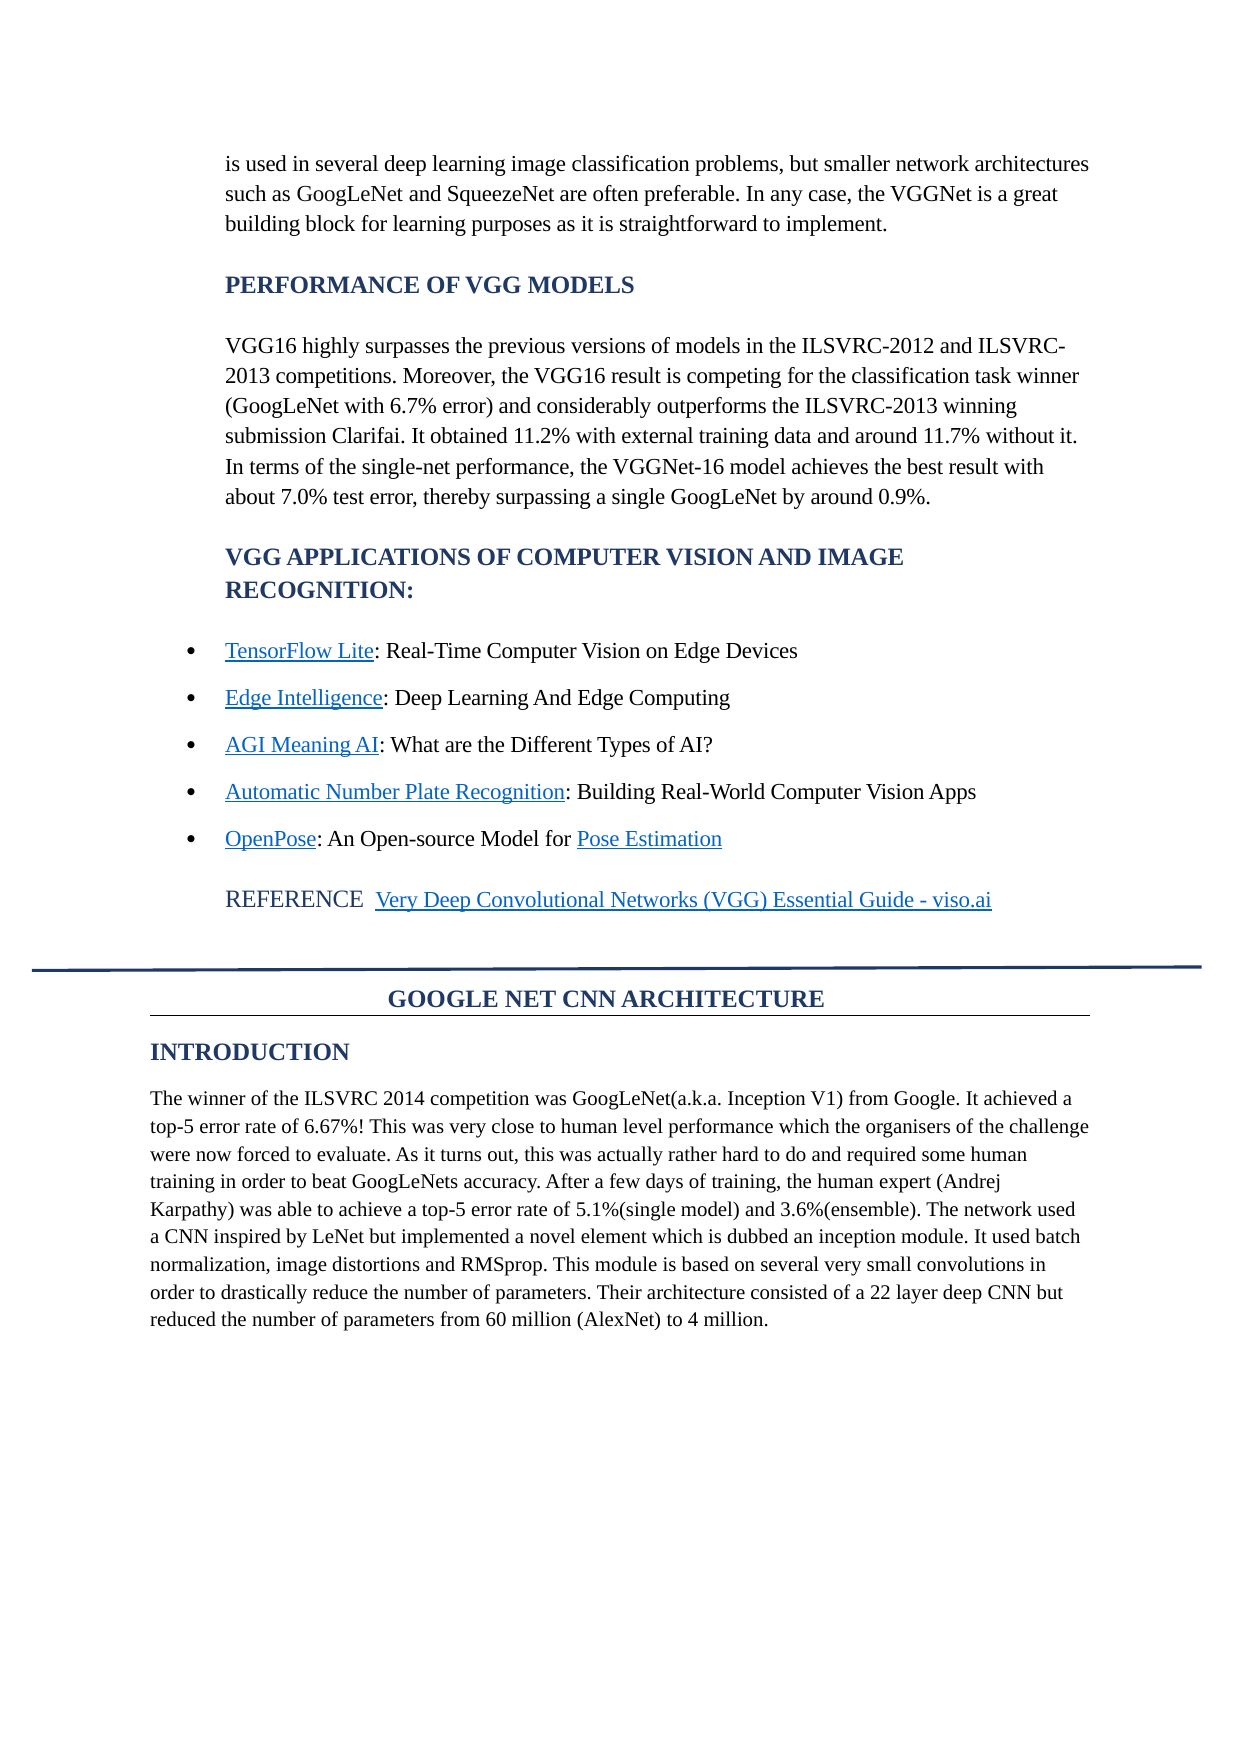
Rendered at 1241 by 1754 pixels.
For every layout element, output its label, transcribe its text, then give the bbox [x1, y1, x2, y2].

text The winner of the ILSVRC 2014 competition was GoogLeNet(a.k.a. Inception V1) from Google. It achieved a top-5 error rate of 6.67%! This was very close to human level performance which the organisers of the challenge were now forced to evaluate. As it turns out, this was actually rather hard to do and required some human training in order to beat GoogLeNets accuracy. After a few days of training, the human expert (Andrej Karpathy) was able to achieve a top-5 error rate of 5.1%(single model) and 3.6%(ensemble). The network used a CNN inspired by LeNet but implemented a novel element which is dubbed an inception module. It used batch normalization, image distortions and RMSprop. This module is based on several very small convolutions in order to drastically reduce the number of parameters. Their architecture consisted of a 22 layer deep CNN but reduced the number of parameters from 60 million (AlexNet) to 4 million. [150, 1086, 1090, 1331]
text VGG16 highly surpasses the previous versions of models in the ILSVRC-2012 and ILSVRC-2013 competitions. Moreover, the VGG16 result is competing for the classification task winner (GoogLeNet with 6.7% error) and considerably outperforms the ILSVRC-2013 winning submission Clarifai. It obtained 11.2% with external training data and around 11.7% without it. In terms of the single-net performance, the VGGNet-16 model achieves the best result with about 7.0% test error, thereby surpassing a single GoogLeNet by around 0.9%. [225, 332, 1090, 509]
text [225, 150, 1090, 237]
list OpenPose: An Open-source Model for Pose Estimation [187, 825, 1090, 851]
list TensorFlow Lite: Real-Time Computer Vision on Edge Devices [187, 638, 1090, 664]
list Automatic Number Plate Recognition: Building Real-World Computer Vision Apps [187, 778, 1090, 804]
text VGG APPLICATIONS OF COMPUTER VISION AND IMAGE RECOGNITION: [225, 542, 1090, 604]
text INTRODUCTION [150, 1037, 1090, 1065]
text PERFORMANCE OF VGG MODELS [225, 270, 1090, 298]
list Edge Intelligence: Deep Learning And Edge Computing [187, 684, 1090, 711]
text REFERENCE Very Deep Convolutional Networks (VGG) Essential Guide - viso.ai [225, 884, 1090, 913]
list AGI Meaning AI: What are the Different Types of AI? [187, 731, 1090, 758]
text GOOGLE NET CNN ARCHITECTURE [150, 984, 1090, 1015]
